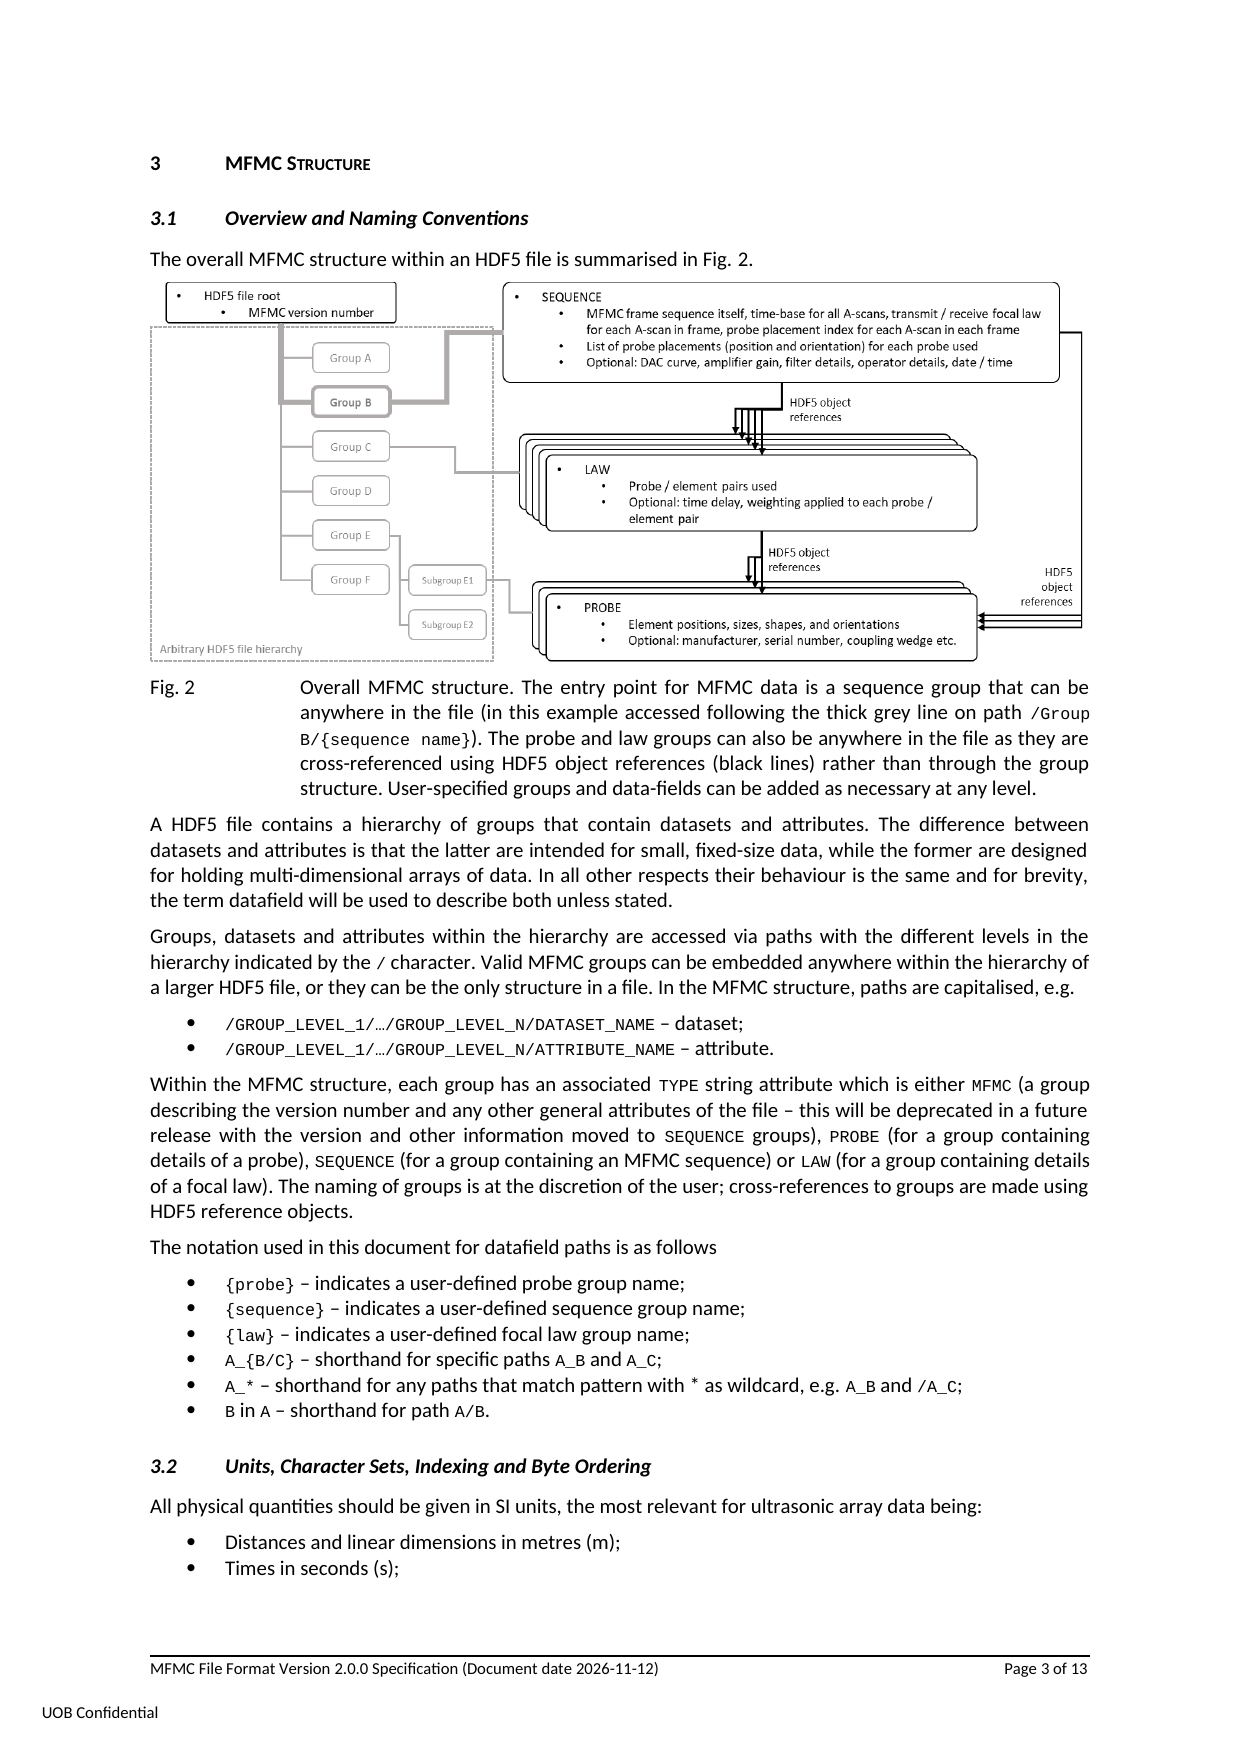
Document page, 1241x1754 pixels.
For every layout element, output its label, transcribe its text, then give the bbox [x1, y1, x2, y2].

subtitle MFMC Structure [150, 150, 1090, 175]
text Groups, datasets and attributes within the hierarchy are accessed via paths with the different levels in the hierarchy indicated by the / character. Valid MFMC groups can be embedded anywhere within the hierarchy of a larger HDF5 file, or they can be the only structure in a file. In the MFMC structure, paths are capitalised, e.g. [150, 923, 1090, 1000]
text All physical quantities should be given in SI units, the most relevant for ultrasonic array data being: [150, 1493, 1090, 1519]
picture [150, 282, 1083, 664]
list A_* – shorthand for any paths that match pattern with * as wildcard, e.g. A_B and /A_C; [187, 1372, 1090, 1397]
text The notation used in this document for datafield paths is as follows [150, 1234, 1090, 1260]
list /GROUP_LEVEL_1/…/GROUP_LEVEL_N/DATASET_NAME – dataset; [187, 1010, 1090, 1036]
list A_{B/C} – shorthand for specific paths A_B and A_C; [187, 1346, 1090, 1372]
list B in A – shorthand for path A/B. [187, 1397, 1090, 1423]
subtitle Overview and Naming Conventions [150, 186, 1090, 236]
list {sequence} – indicates a user-defined sequence group name; [187, 1296, 1090, 1321]
list {law} – indicates a user-defined focal law group name; [187, 1321, 1090, 1346]
list Times in seconds (s); [187, 1555, 1090, 1580]
text Within the MFMC structure, each group has an associated TYPE string attribute which is either MFMC (a group describing the version number and any other general attributes of the file – this will be deprecated in a future release with the version and other information moved to SEQUENCE groups), PROBE (for a group containing details of a probe), SEQUENCE (for a group containing an MFMC sequence) or LAW (for a group containing details of a focal law). The naming of groups is at the discretion of the user; cross-references to groups are made using HDF5 reference objects. [150, 1071, 1090, 1224]
list Distances and linear dimensions in metres (m); [187, 1529, 1090, 1555]
text A HDF5 file contains a hierarchy of groups that contain datasets and attributes. The difference between datasets and attributes is that the latter are intended for small, fixed-size data, while the former are designed for holding multi-dimensional arrays of data. In all other respects their behaviour is the same and for brevity, the term datafield will be used to describe both unless stated. [150, 811, 1090, 913]
text The overall MFMC structure within an HDF5 file is summarised in Fig. 2. [150, 246, 1090, 272]
subtitle Units, Character Sets, Indexing and Byte Ordering [150, 1433, 1090, 1483]
text Fig. 2 Overall MFMC structure. The entry point for MFMC data is a sequence group that can be anywhere in the file (in this example accessed following the thick grey line on path /Group B/{sequence name}). The probe and law groups can also be anywhere in the file as they are cross-referenced using HDF5 object references (black lines) rather than through the group structure. User-specified groups and data-fields can be added as necessary at any level. [150, 674, 1090, 801]
list {probe} – indicates a user-defined probe group name; [187, 1270, 1090, 1296]
list /GROUP_LEVEL_1/…/GROUP_LEVEL_N/ATTRIBUTE_NAME – attribute. [187, 1036, 1090, 1061]
